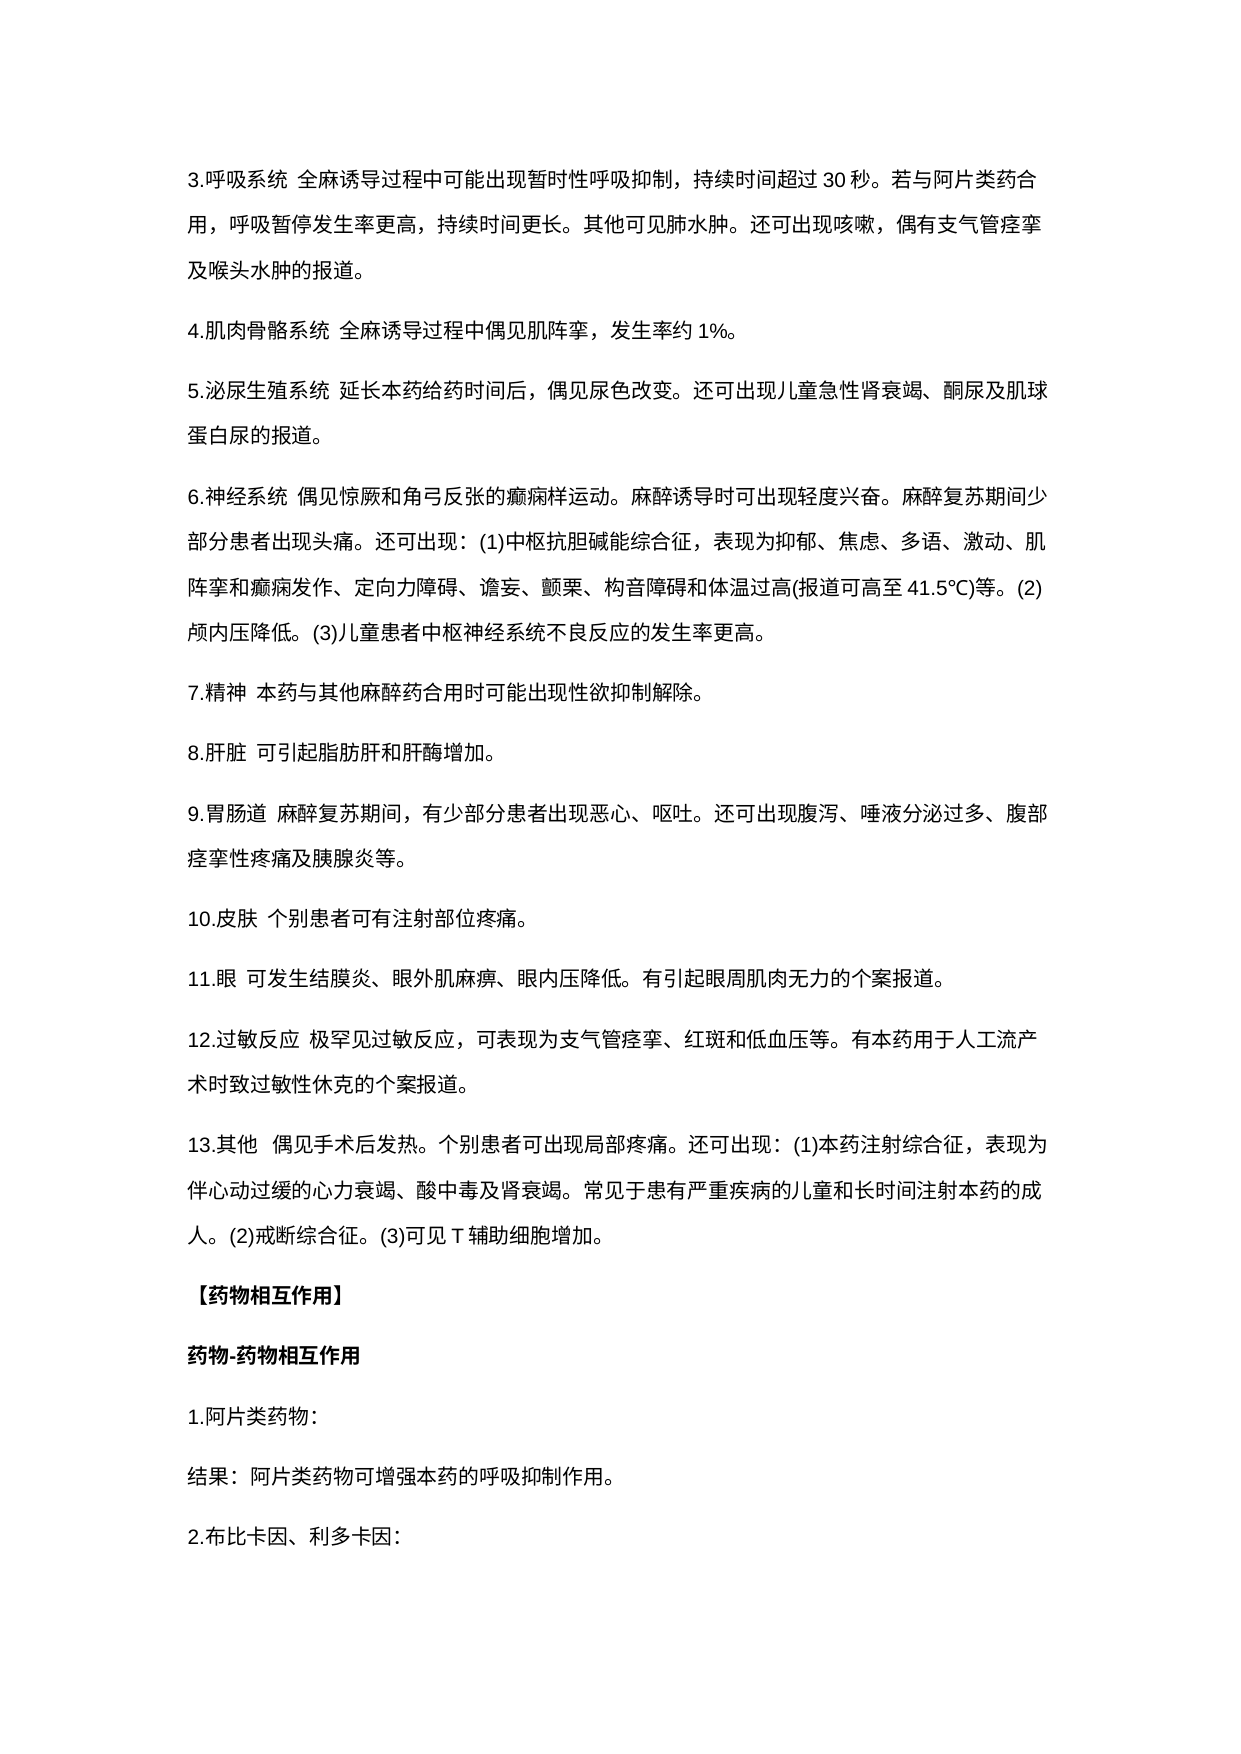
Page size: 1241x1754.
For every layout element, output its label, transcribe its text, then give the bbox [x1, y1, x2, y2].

text 3.呼吸系统 全麻诱导过程中可能出现暂时性呼吸抑制，持续时间超过30秒。若与阿片类药合用，呼吸暂停发生率更高，持续时间更长。其他可见肺水肿。还可出现咳嗽，偶有支气管痉挛及喉头水肿的报道。 [187, 162, 1053, 285]
text 4.肌肉骨骼系统 全麻诱导过程中偶见肌阵挛，发生率约1%。 [187, 313, 1053, 346]
text 药物-药物相互作用 [187, 1339, 1053, 1371]
text 11.眼 可发生结膜炎、眼外肌麻痹、眼内压降低。有引起眼周肌肉无力的个案报道。 [187, 962, 1053, 994]
text 8.肝脏 可引起脂肪肝和肝酶增加。 [187, 736, 1053, 768]
text 12.过敏反应 极罕见过敏反应，可表现为支气管痉挛、红斑和低血压等。有本药用于人工流产术时致过敏性休克的个案报道。 [187, 1022, 1053, 1100]
text 2.布比卡因、利多卡因： [187, 1519, 1053, 1552]
text 1.阿片类药物： [187, 1399, 1053, 1431]
text 9.胃肠道 麻醉复苏期间，有少部分患者出现恶心、呕吐。还可出现腹泻、唾液分泌过多、腹部痉挛性疼痛及胰腺炎等。 [187, 796, 1053, 874]
text 7.精神 本药与其他麻醉药合用时可能出现性欲抑制解除。 [187, 675, 1053, 708]
text 【药物相互作用】 [187, 1278, 1053, 1311]
text 10.皮肤 个别患者可有注射部位疼痛。 [187, 901, 1053, 934]
text 结果：阿片类药物可增强本药的呼吸抑制作用。 [187, 1459, 1053, 1492]
text 13.其他 偶见手术后发热。个别患者可出现局部疼痛。还可出现：(1)本药注射综合征，表现为伴心动过缓的心力衰竭、酸中毒及肾衰竭。常见于患有严重疾病的儿童和长时间注射本药的成人。(2)戒断综合征。(3)可见T辅助细胞增加。 [187, 1127, 1053, 1251]
text 5.泌尿生殖系统 延长本药给药时间后，偶见尿色改变。还可出现儿童急性肾衰竭、酮尿及肌球蛋白尿的报道。 [187, 373, 1053, 451]
text 6.神经系统 偶见惊厥和角弓反张的癫痫样运动。麻醉诱导时可出现轻度兴奋。麻醉复苏期间少部分患者出现头痛。还可出现：(1)中枢抗胆碱能综合征，表现为抑郁、焦虑、多语、激动、肌阵挛和癫痫发作、定向力障碍、谵妄、颤栗、构音障碍和体温过高(报道可高至41.5℃)等。(2)颅内压降低。(3)儿童患者中枢神经系统不良反应的发生率更高。 [187, 479, 1053, 648]
